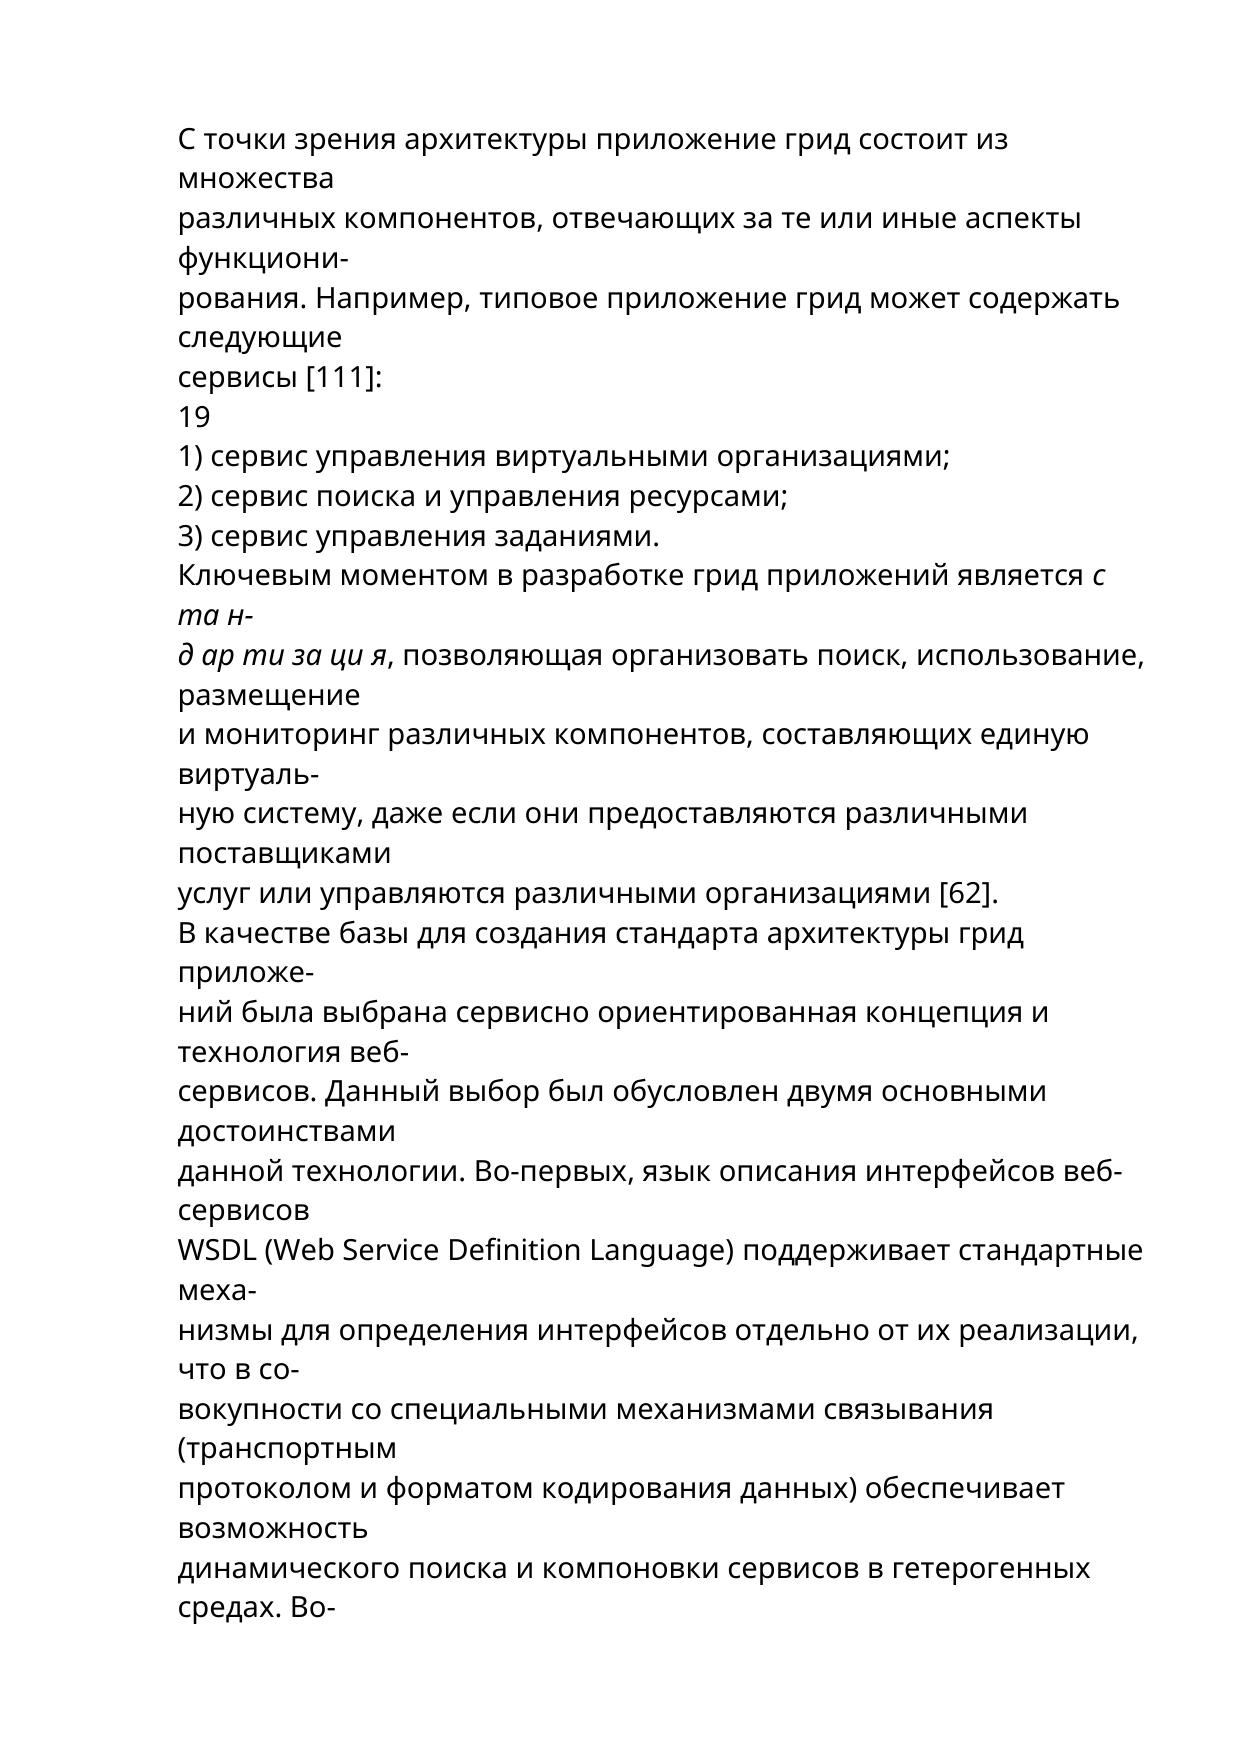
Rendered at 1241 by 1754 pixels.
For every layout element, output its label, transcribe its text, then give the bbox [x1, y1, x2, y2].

text различных компонентов, отвечающих за те или иные аспекты функциони- [177, 197, 1152, 277]
text WSDL (Web Service Definition Language) поддерживает стандартные меха- [177, 1229, 1152, 1309]
text данной технологии. Во-первых, язык описания интерфейсов веб-сервисов [177, 1150, 1152, 1229]
text 2) сервис поиска и управления ресурсами; [177, 475, 1152, 515]
text ний была выбрана сервисно ориентированная концепция и технология веб- [177, 991, 1152, 1071]
text С точки зрения архитектуры приложение грид состоит из множества [177, 118, 1152, 197]
text Ключевым моментом в разработке грид приложений является с та н- [177, 555, 1152, 634]
text вокупности со специальными механизмами связывания (транспортным [177, 1388, 1152, 1467]
text протоколом и форматом кодирования данных) обеспечивает возможность [177, 1467, 1152, 1547]
text 1) сервис управления виртуальными организациями; [177, 436, 1152, 475]
text 3) сервис управления заданиями. [177, 515, 1152, 555]
text д ар ти за ци я, позволяющая организовать поиск, использование, размещение [177, 634, 1152, 713]
text сервисы [111]: [177, 356, 1152, 396]
text динамического поиска и компоновки сервисов в гетерогенных средах. Во- [177, 1547, 1152, 1626]
text и мониторинг различных компонентов, составляющих единую виртуаль- [177, 713, 1152, 793]
text ную систему, даже если они предоставляются различными поставщиками [177, 793, 1152, 872]
text В качестве базы для создания стандарта архитектуры грид приложе- [177, 912, 1152, 991]
text услуг или управляются различными организациями [62]. [177, 872, 1152, 912]
text низмы для определения интерфейсов отдельно от их реализации, что в со- [177, 1309, 1152, 1388]
text рования. Например, типовое приложение грид может содержать следующие [177, 277, 1152, 356]
text сервисов. Данный выбор был обусловлен двумя основными достоинствами [177, 1071, 1152, 1150]
text 19 [177, 396, 1152, 436]
